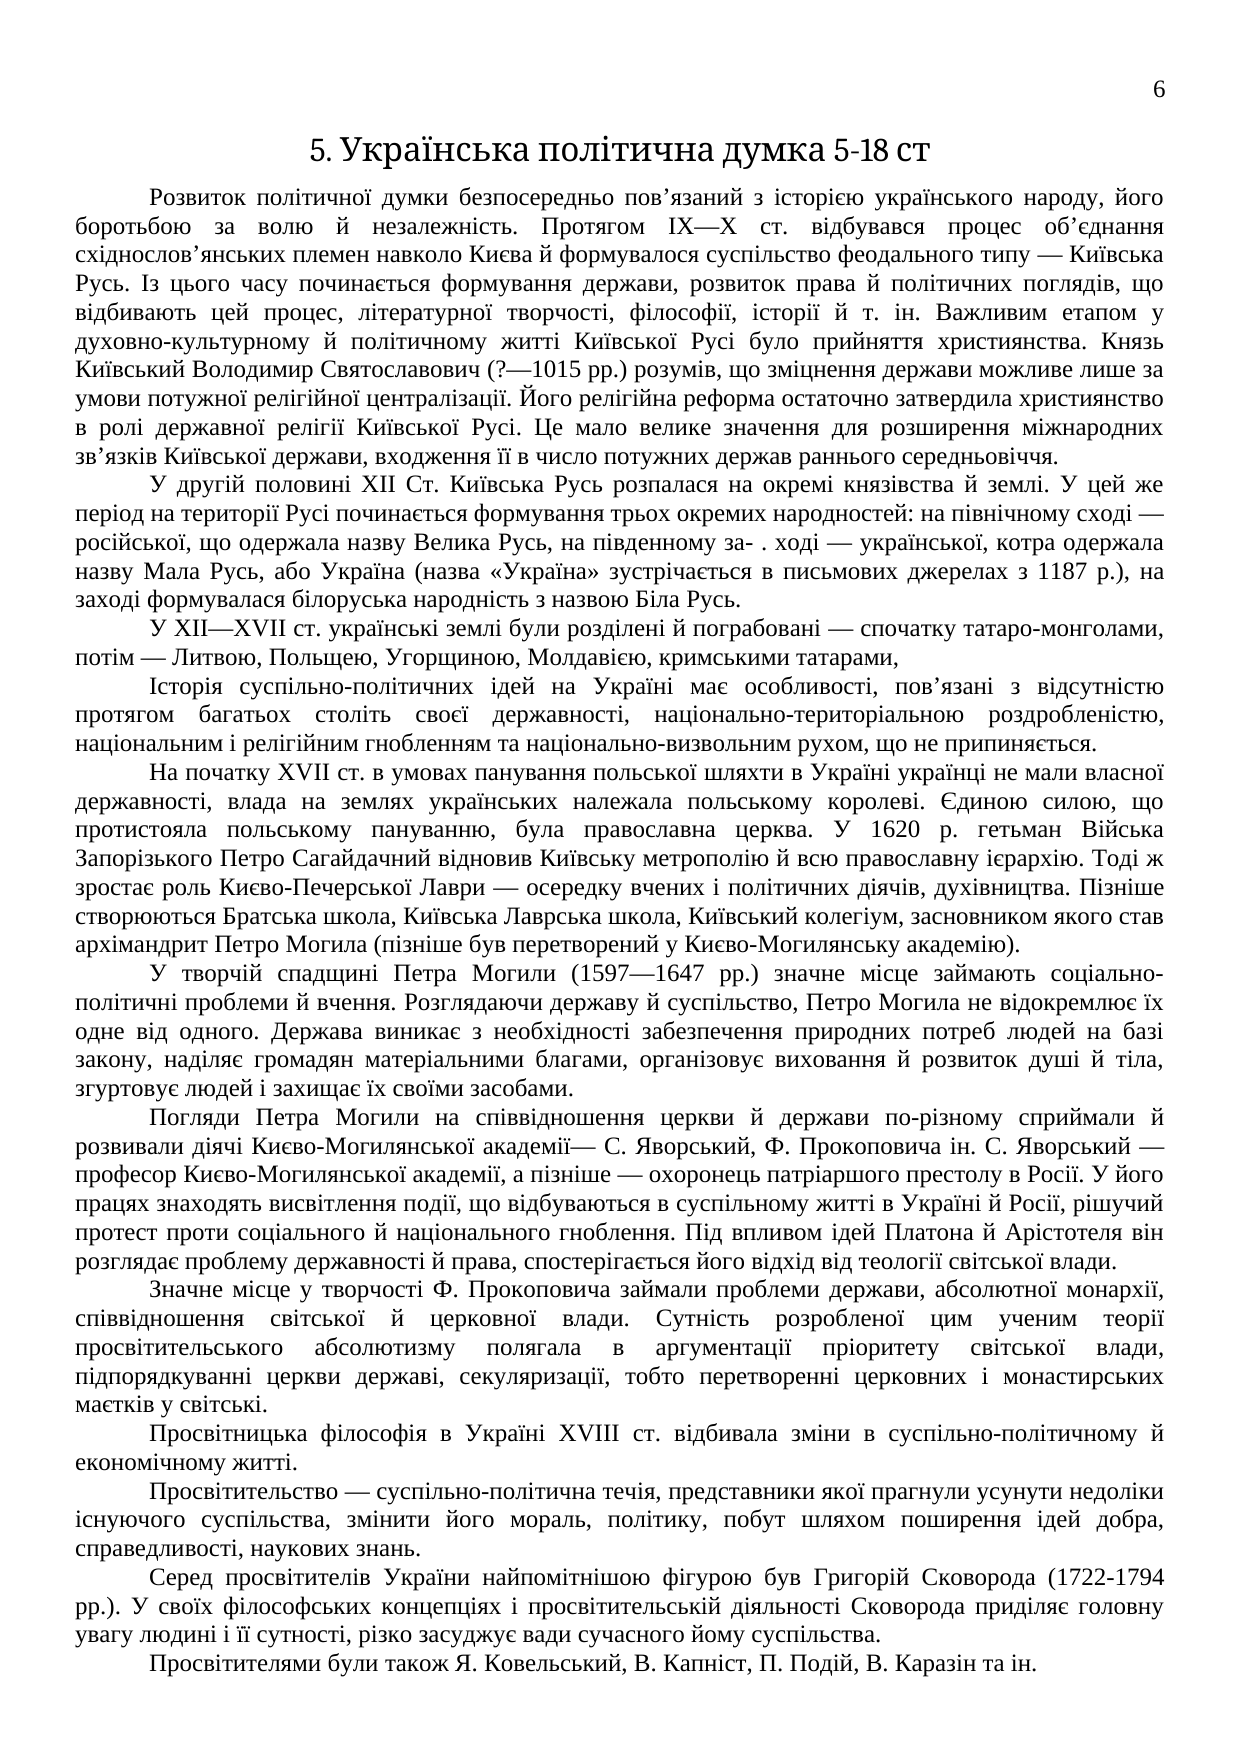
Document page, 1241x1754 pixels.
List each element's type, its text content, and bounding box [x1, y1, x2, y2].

text У XII—XVII ст. українські землі були розділені й пограбовані — спочатку татаро-монголами, потім — Литвою, Польщею, Угорщиною, Молдавією, кримськими татарами, [75, 613, 1165, 671]
text Погляди Петра Могили на співвідношення церкви й держави по-різному сприймали й розвивали діячі Києво-Могилянської академії— С. Яворський, Ф. Прокоповича ін. С. Яворський — професор Києво-Могилянської академії, а пізніше — охоронець патріаршого престолу в Росії. У його працях знаходять висвітлення події, що відбуваються в суспільному житті в Україні й Росії, рішучий протест проти соціального й національного гноблення. Під впливом ідей Платона й Арістотеля він розглядає проблему державності й права, спостерігається його відхід від теології світської влади. [75, 1102, 1165, 1274]
subtitle 5. Українська політична думка 5-18 ст [75, 131, 1165, 169]
text Серед просвітителів України найпомітнішою фігурою був Григорій Сковорода (1722-1794 рр.). У своїх філософських концепціях і просвітительській діяльності Сковорода приділяє головну увагу людині і її сутності, різко засуджує вади сучасного йому суспільства. [75, 1562, 1165, 1648]
text На початку XVII ст. в умовах панування польської шляхти в Україні українці не мали власної державності, влада на землях українських належала польському королеві. Єдиною силою, що протистояла польському пануванню, була православна церква. У 1620 р. гетьман Війська Запорізького Петро Сагайдачний відновив Київську метрополію й всю православну ієрархію. Тоді ж зростає роль Києво-Печерської Лаври — осередку вчених і політичних діячів, духівництва. Пізніше створюються Братська школа, Київська Лаврська школа, Київський колегіум, засновником якого став архімандрит Петро Могила (пізніше був перетворений у Києво-Могилянську академію). [75, 757, 1165, 958]
text Історія суспільно-політичних ідей на Україні має особливості, пов’язані з відсутністю протягом багатьох століть своєї державності, національно-територіальною роздробленістю, національним і релігійним гнобленням та національно-визвольним рухом, що не припиняється. [75, 671, 1165, 757]
text Розвиток політичної думки безпосередньо пов’язаний з історією українського народу, його боротьбою за волю й незалежність. Протягом IX—X ст. відбувався процес об’єднання східнослов’янських племен навколо Києва й формувалося суспільство феодального типу — Київська Русь. Із цього часу починається формування держави, розвиток права й політичних поглядів, що відбивають цей процес, літературної творчості, філософії, історії й т. ін. Важливим етапом у духовно-культурному й політичному житті Київської Русі було прийняття християнства. Князь Київський Володимир Святославович (?—1015 рр.) розумів, що зміцнення держави можливе лише за умови потужної релігійної централізації. Його релігійна реформа остаточно затвердила християнство в ролі державної релігії Київської Русі. Це мало велике значення для розширення міжнародних зв’язків Київської держави, входження її в число потужних держав раннього середньовіччя. [75, 182, 1165, 469]
text У творчій спадщині Петра Могили (1597—1647 рр.) значне місце займають соціально-політичні проблеми й вчення. Розглядаючи державу й суспільство, Петро Могила не відокремлює їх одне від одного. Держава виникає з необхідності забезпечення природних потреб людей на базі закону, наділяє громадян матеріальними благами, організовує виховання й розвиток душі й тіла, згуртовує людей і захищає їх своїми засобами. [75, 958, 1165, 1102]
text У другій половині XII Ст. Київська Русь розпалася на окремі князівства й землі. У цей же період на території Русі починається формування трьох окремих народностей: на північному сході — російської, що одержала назву Велика Русь, на південному за- . ході — української, котра одержала назву Мала Русь, або Україна (назва «Україна» зустрічається в письмових джерелах з 1187 p.), на заході формувалася білоруська народність з назвою Біла Русь. [75, 469, 1165, 613]
text Значне місце у творчості Ф. Прокоповича займали проблеми держави, абсолютної монархії, співвідношення світської й церковної влади. Сутність розробленої цим ученим теорії просвітительського абсолютизму полягала в аргументації пріоритету світської влади, підпорядкуванні церкви державі, секуляризації, тобто перетворенні церковних і монастирських маєтків у світські. [75, 1274, 1165, 1418]
text Просвітницька філософія в Україні XVIII ст. відбивала зміни в суспільно-політичному й економічному житті. [75, 1418, 1165, 1476]
text Просвітительство — суспільно-політична течія, представники якої прагнули усунути недоліки існуючого суспільства, змінити його мораль, політику, побут шляхом поширення ідей добра, справедливості, наукових знань. [75, 1476, 1165, 1562]
text Просвітителями були також Я. Ковельський, В. Капніст, П. Подій, В. Каразін та ін. [75, 1648, 1165, 1677]
